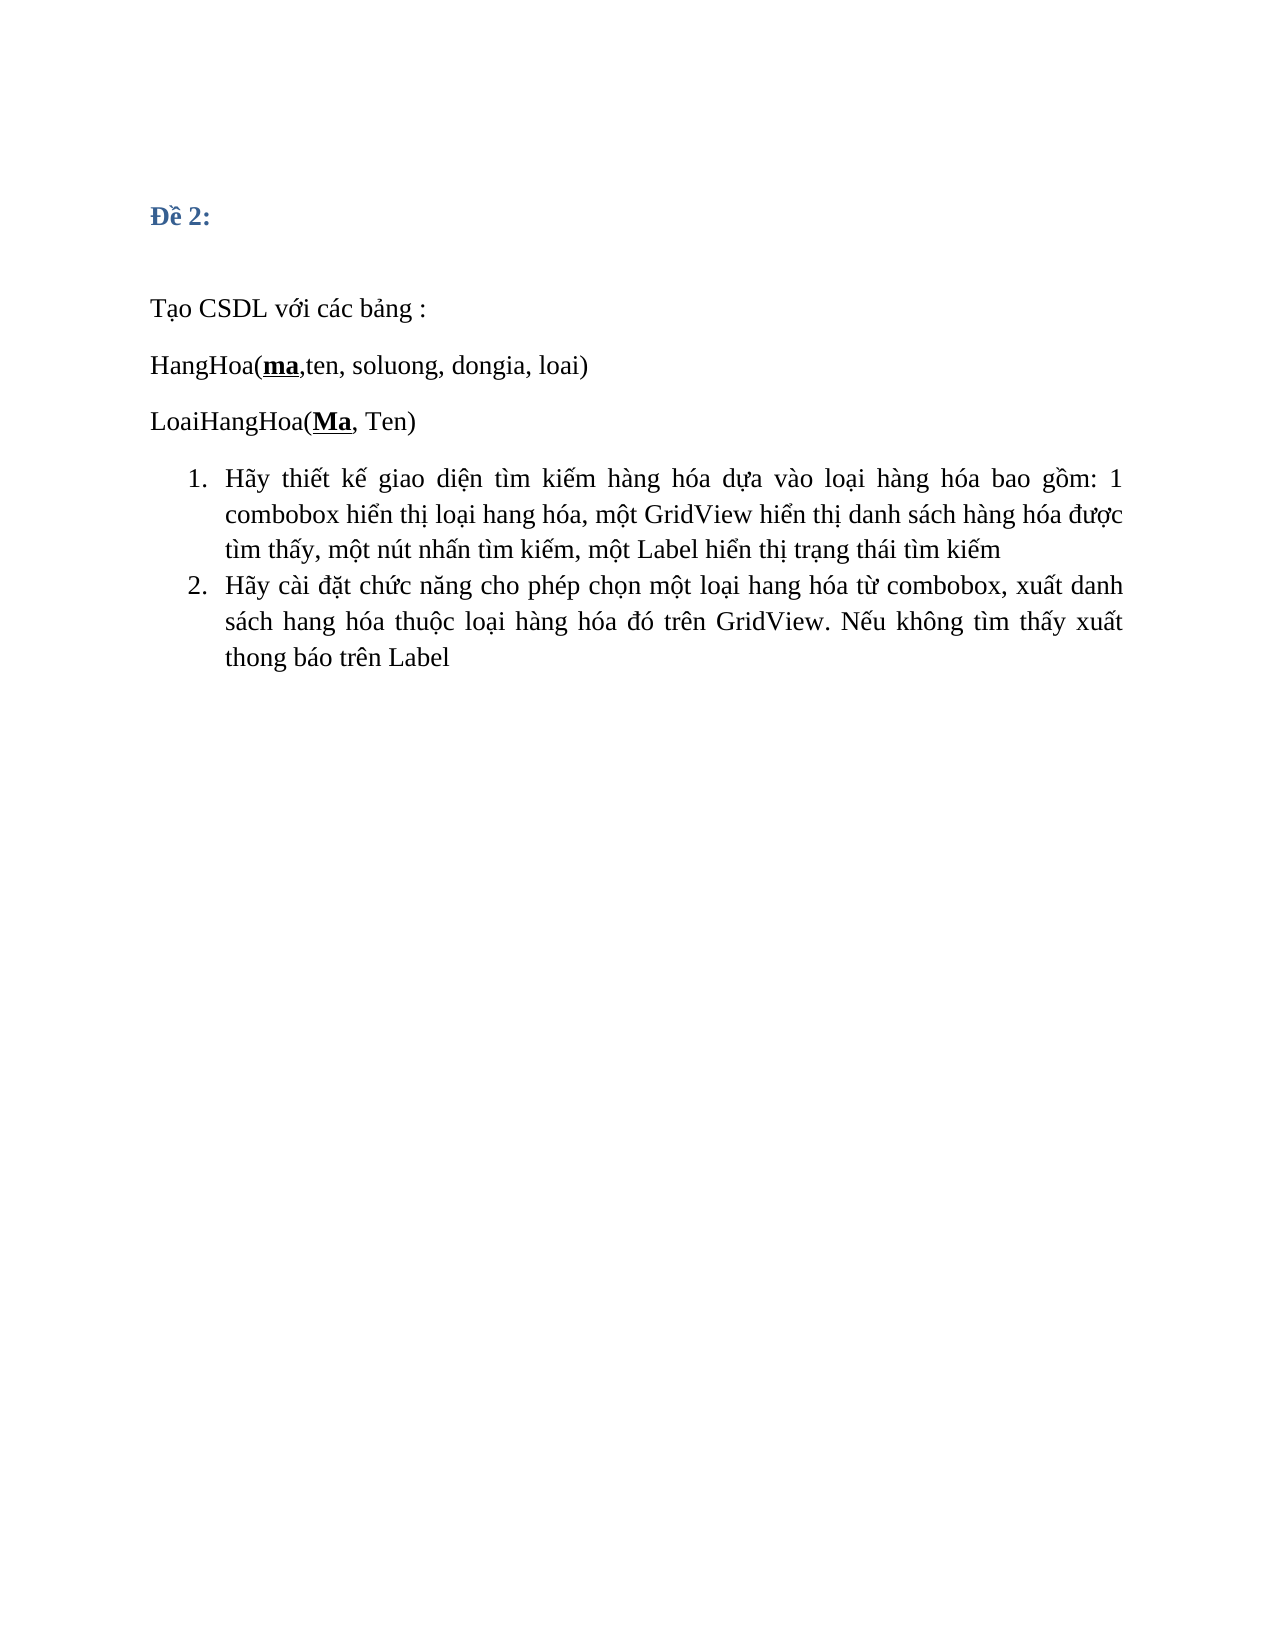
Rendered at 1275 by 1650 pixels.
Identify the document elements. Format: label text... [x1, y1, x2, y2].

text Tạo CSDL với các bảng : [150, 292, 1125, 323]
subtitle Đề 2: [150, 200, 1125, 231]
list Hãy cài đặt chức năng cho phép chọn một loại hang hóa từ combobox, xuất danh sách hang hóa thuộc loại hàng hóa đó trên GridView. Nếu không tìm thấy xuất thong báo trên Label [187, 569, 1125, 672]
list Hãy thiết kế giao diện tìm kiếm hàng hóa dựa vào loại hàng hóa bao gồm: 1 combobox hiển thị loại hang hóa, một GridView hiển thị danh sách hàng hóa được tìm thấy, một nút nhấn tìm kiếm, một Label hiển thị trạng thái tìm kiếm [187, 462, 1125, 564]
text LoaiHangHoa(Ma, Ten) [150, 405, 1125, 437]
text HangHoa(ma,ten, soluong, dongia, loai) [150, 349, 1125, 380]
